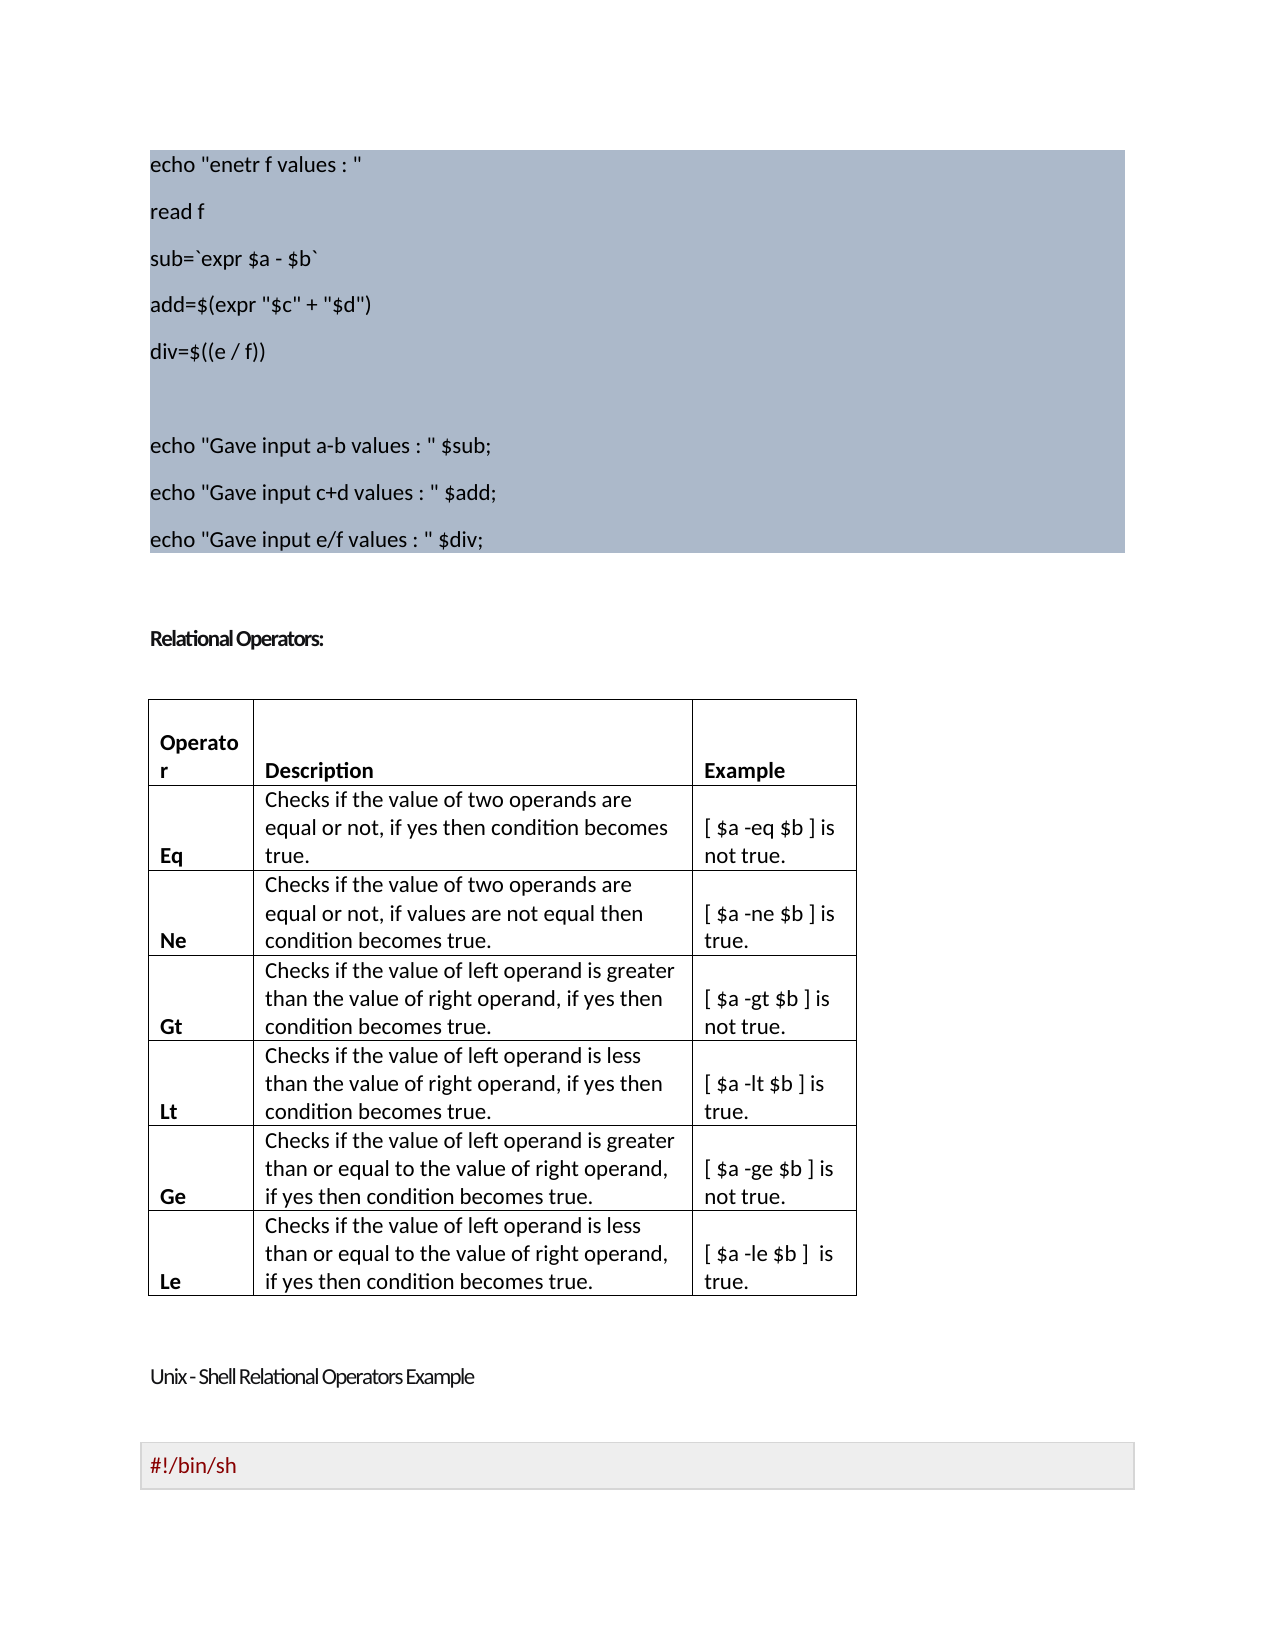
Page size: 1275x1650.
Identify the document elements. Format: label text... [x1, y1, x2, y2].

table_cell Gt [149, 956, 253, 1040]
table_cell Checks if the value of left operand is greater than or equal to the value of right operand, if yes then condition becomes true. [254, 1126, 692, 1210]
table_cell [ $a -ne $b ] is true. [693, 871, 856, 955]
table_cell [ $a -le $b ] is true. [693, 1211, 856, 1295]
table_cell Ge [149, 1126, 253, 1210]
text add=$(expr "$c" + "$d") [150, 291, 1125, 319]
table_cell Checks if the value of left operand is less than the value of right operand, if yes then condition becomes true. [254, 1041, 692, 1125]
text echo "Gave input c+d values : " $add; [150, 478, 1125, 506]
table_cell Checks if the value of two operands are equal or not, if yes then condition becomes true. [254, 786, 692, 869]
table_header Example [693, 700, 856, 784]
table_cell [ $a -eq $b ] is not true. [693, 786, 856, 869]
table_cell Eq [149, 786, 253, 869]
subtitle Unix - Shell Relational Operators Example [150, 1343, 1120, 1390]
table_cell Checks if the value of left operand is greater than the value of right operand, if yes then condition becomes true. [254, 956, 692, 1040]
table_header Operator [149, 700, 253, 784]
text sub=`expr $a - $b` [150, 244, 1125, 272]
table_header Description [254, 700, 692, 784]
table_cell Checks if the value of two operands are equal or not, if values are not equal then condition becomes true. [254, 871, 692, 955]
text div=$((e / f)) [150, 337, 1125, 366]
table_cell Le [149, 1211, 253, 1295]
table_cell Lt [149, 1041, 253, 1125]
table_cell Ne [149, 871, 253, 955]
text #!/bin/sh [142, 1443, 1133, 1488]
text read f [150, 197, 1125, 225]
table_cell [ $a -ge $b ] is not true. [693, 1126, 856, 1210]
table_cell Checks if the value of left operand is less than or equal to the value of right operand, if yes then condition becomes true. [254, 1211, 692, 1295]
subtitle Relational Operators: [150, 614, 1120, 652]
text echo "Gave input e/f values : " $div; [150, 525, 1125, 553]
table_cell [ $a -gt $b ] is not true. [693, 956, 856, 1040]
text echo "Gave input a-b values : " $sub; [150, 431, 1125, 459]
text echo "enetr f values : " [150, 150, 1125, 178]
table_cell [ $a -lt $b ] is true. [693, 1041, 856, 1125]
